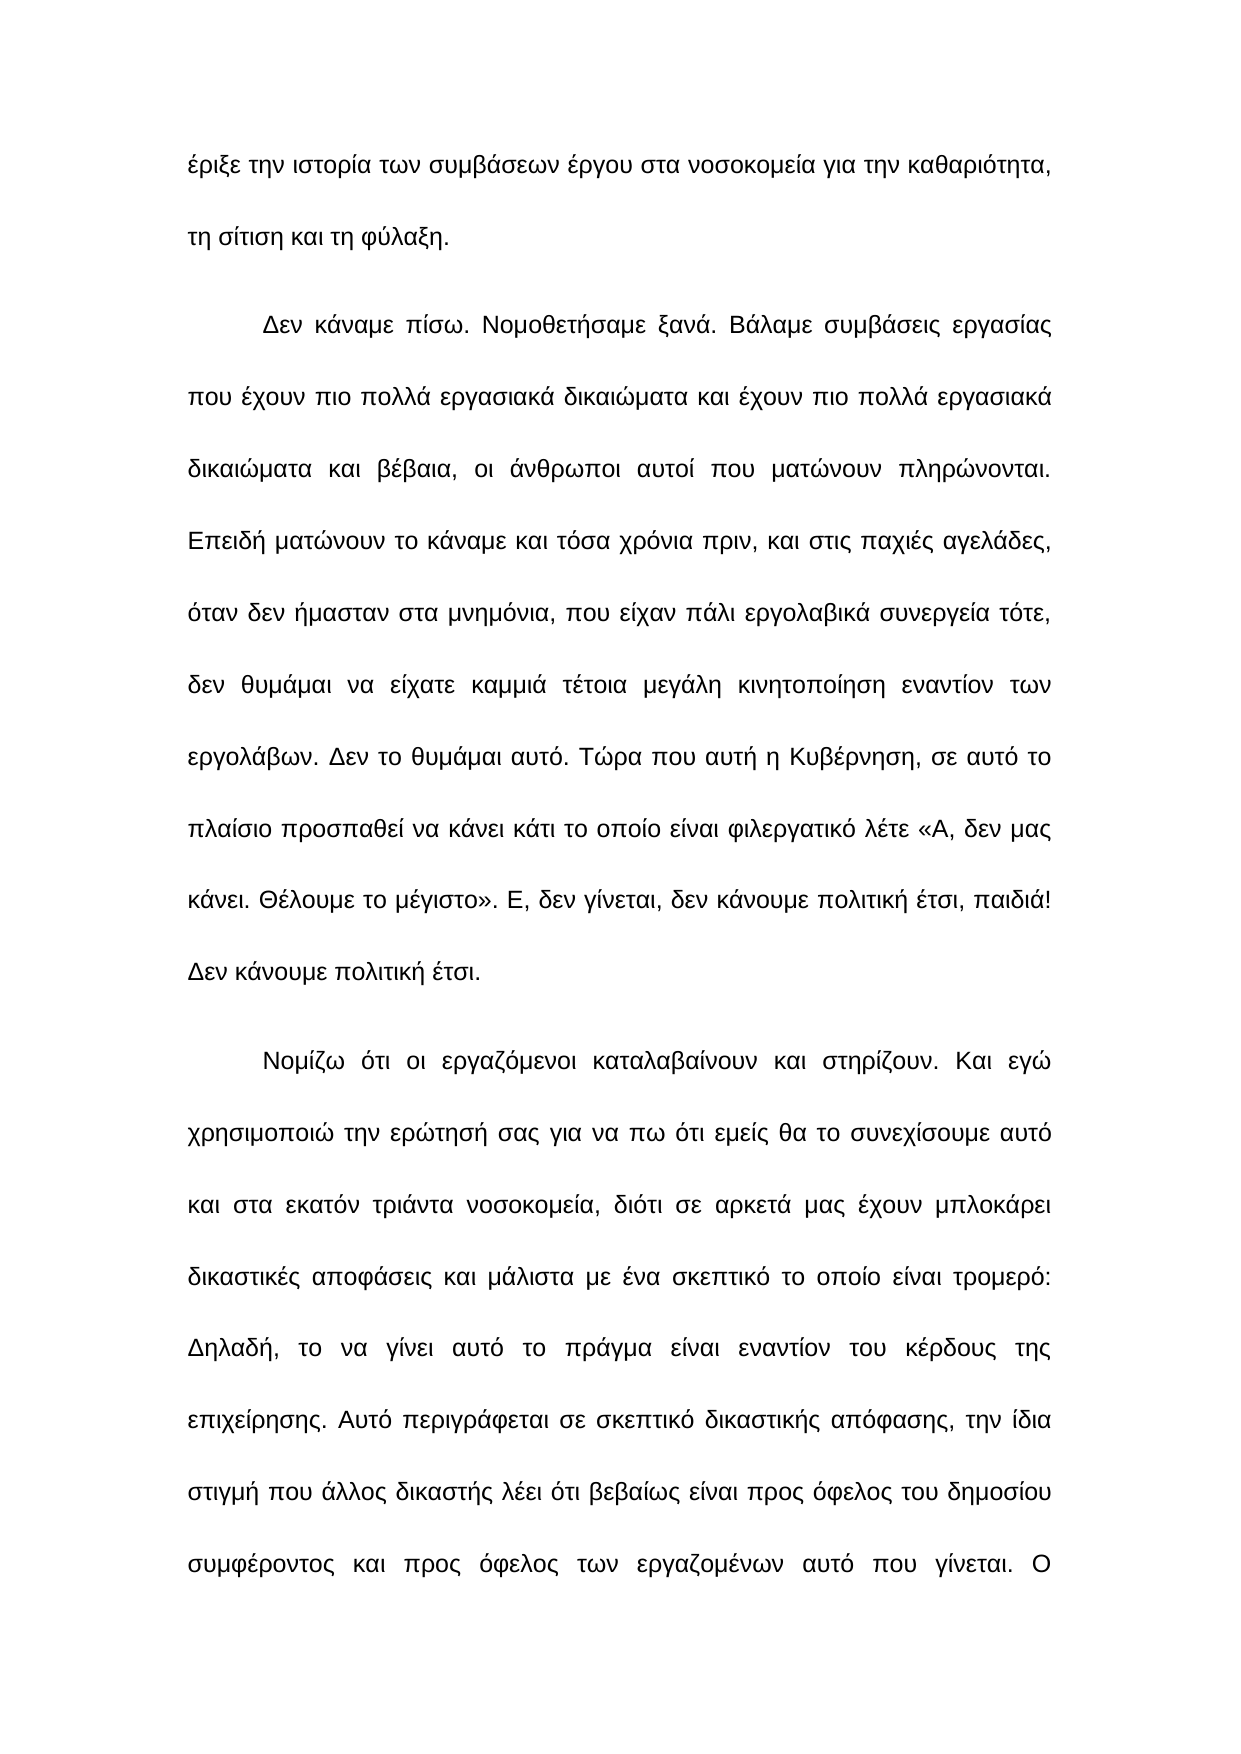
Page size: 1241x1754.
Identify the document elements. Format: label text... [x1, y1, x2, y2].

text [187, 1046, 1053, 1578]
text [187, 150, 1053, 251]
text Δεν κάναμε πίσω. Νομοθετήσαμε ξανά. Βάλαμε συμβάσεις εργασίας που έχουν πιο πολλά εργασιακά δικαιώματα και έχουν πιο πολλά εργασιακά δικαιώματα και βέβαια, οι άνθρωποι αυτοί που ματώνουν πληρώνονται. Επειδή ματώνουν το κάναμε και τόσα χρόνια πριν, και στις παχιές αγελάδες, όταν δεν ήμασταν στα μνημόνια, που είχαν πάλι εργολαβικά συνεργεία τότε, δεν θυμάμαι να είχατε καμμιά τέτοια μεγάλη κινητοποίηση εναντίον των εργολάβων. Δεν το θυμάμαι αυτό. Τώρα που αυτή η Κυβέρνηση, σε αυτό το πλαίσιο προσπαθεί να κάνει κάτι το οποίο είναι φιλεργατικό λέτε «Α, δεν μας κάνει. Θέλουμε το μέγιστο». Ε, δεν γίνεται, δεν κάνουμε πολιτική έτσι, παιδιά! Δεν κάνουμε πολιτική έτσι. [187, 310, 1053, 986]
